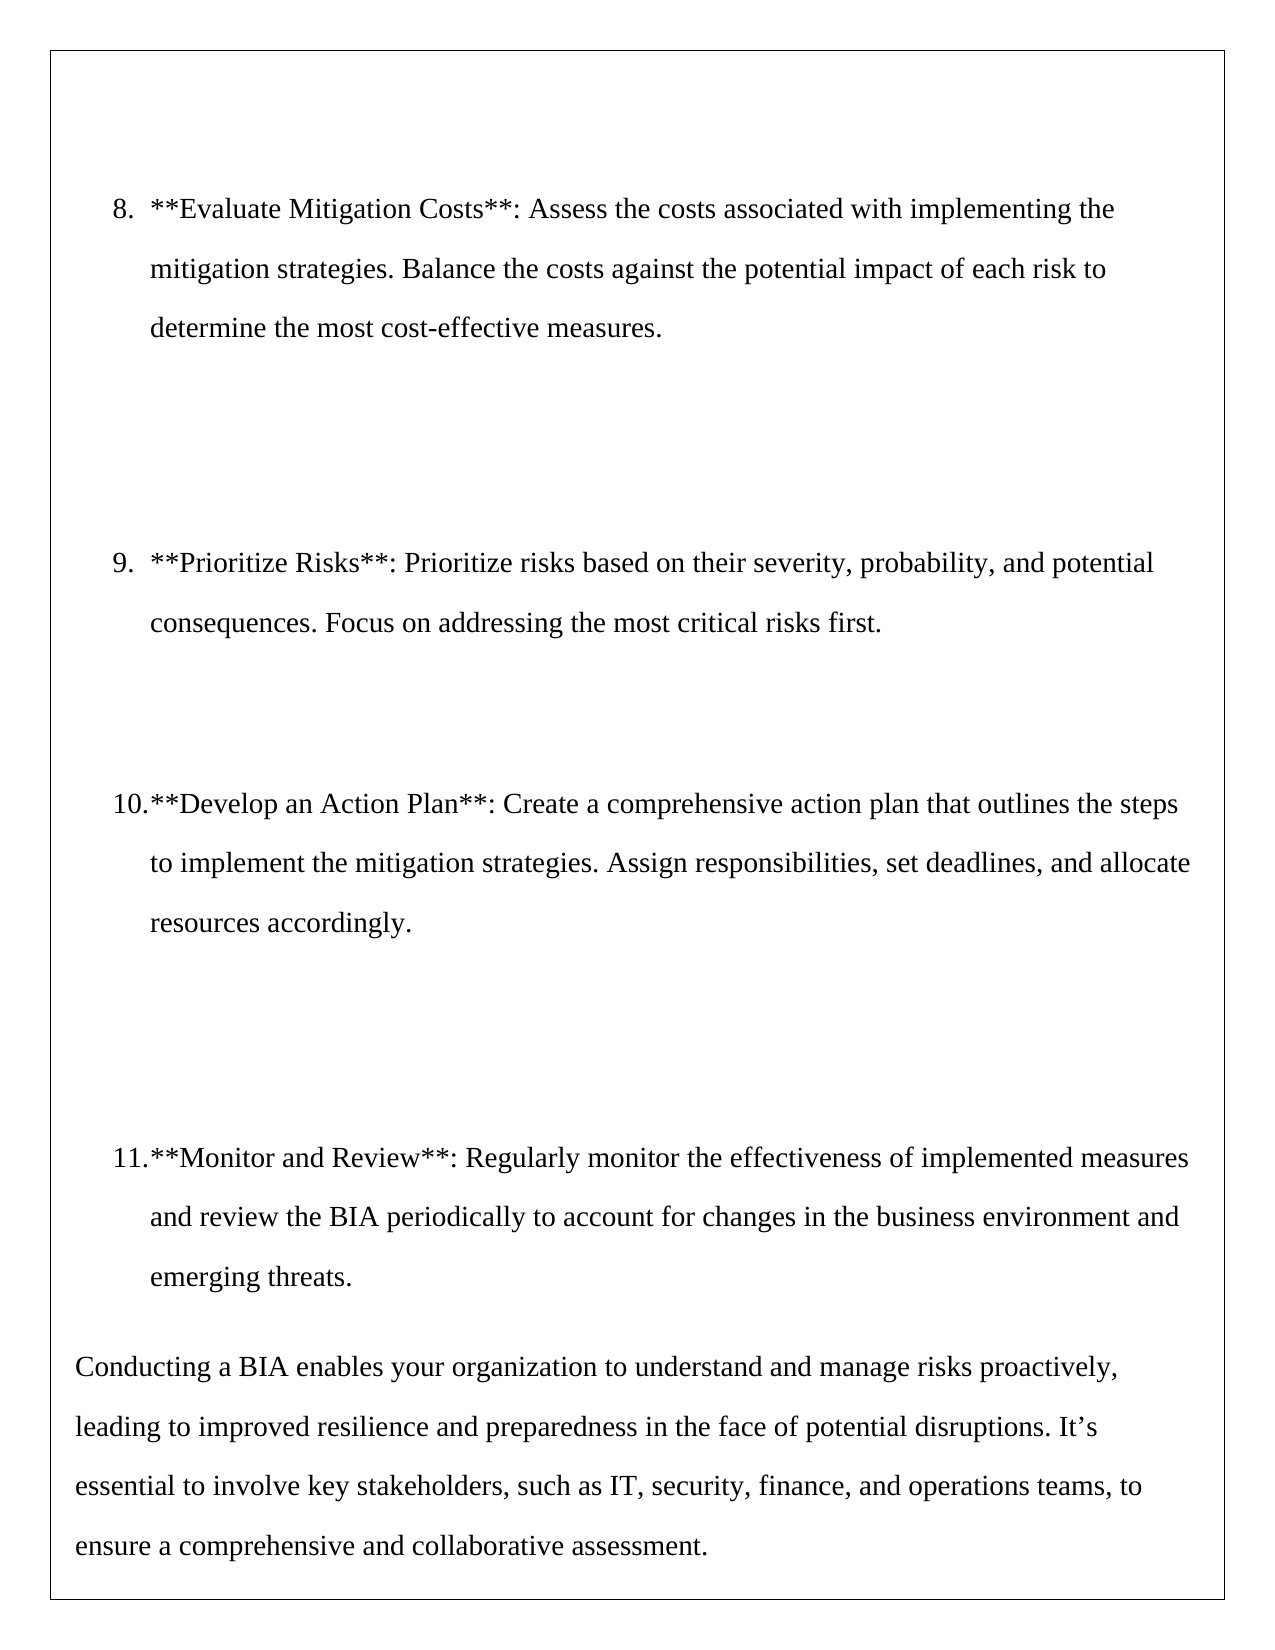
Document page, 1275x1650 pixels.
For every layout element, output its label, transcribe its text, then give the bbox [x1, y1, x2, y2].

subtitle **Prioritize Risks**: Prioritize risks based on their severity, probability, and potential consequences. Focus on addressing the most critical risks first. [112, 520, 1200, 638]
subtitle Conducting a BIA enables your organization to understand and manage risks proactively, leading to improved resilience and preparedness in the face of potential disruptions. It’s essential to involve key stakeholders, such as IT, security, finance, and operations teams, to ensure a comprehensive and collaborative assessment. [75, 1324, 1200, 1561]
subtitle **Develop an Action Plan**: Create a comprehensive action plan that outlines the steps to implement the mitigation strategies. Assign responsibilities, set deadlines, and allocate resources accordingly. [112, 760, 1200, 938]
subtitle **Evaluate Mitigation Costs**: Assess the costs associated with implementing the mitigation strategies. Balance the costs against the potential impact of each risk to determine the most cost-effective measures. [112, 166, 1200, 344]
subtitle **Monitor and Review**: Regularly monitor the effectiveness of implemented measures and review the BIA periodically to account for changes in the business environment and emerging threats. [112, 1114, 1200, 1292]
